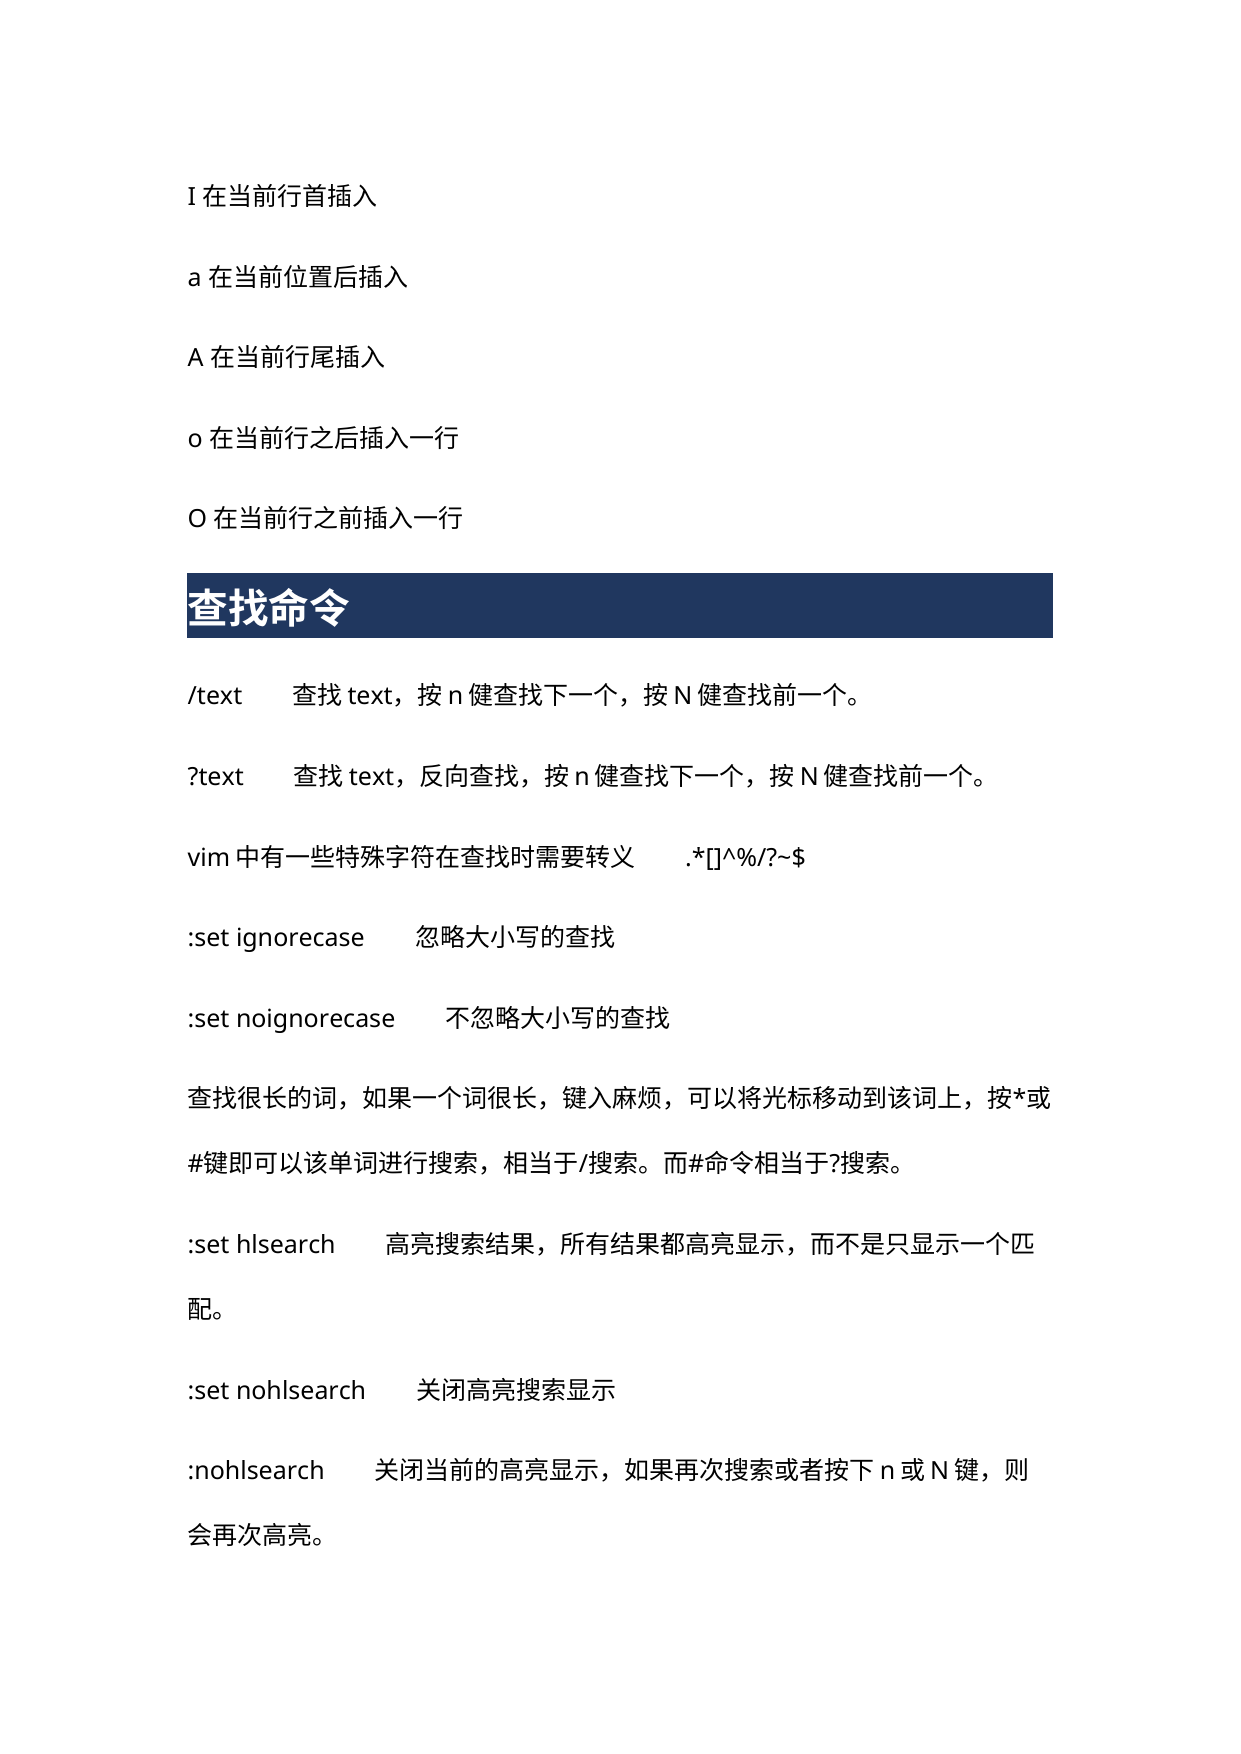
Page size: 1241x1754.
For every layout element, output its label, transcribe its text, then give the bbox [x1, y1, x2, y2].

text ?text 查找text，反向查找，按n健查找下一个，按N健查找前一个。 [187, 742, 1053, 807]
text a 在当前位置后插入 [187, 243, 1053, 308]
text :set noignorecase 不忽略大小写的查找 [187, 984, 1053, 1049]
text :set ignorecase 忽略大小写的查找 [187, 903, 1053, 968]
text A 在当前行尾插入 [187, 323, 1053, 388]
text o 在当前行之后插入一行 [187, 404, 1053, 469]
text O 在当前行之前插入一行 [187, 484, 1053, 549]
text 查找很长的词，如果一个词很长，键入麻烦，可以将光标移动到该词上，按*或#键即可以该单词进行搜索，相当于/搜索。而#命令相当于?搜索。 [187, 1064, 1053, 1194]
text I 在当前行首插入 [187, 162, 1053, 227]
text :set hlsearch 高亮搜索结果，所有结果都高亮显示，而不是只显示一个匹配。 [187, 1210, 1053, 1340]
text :nohlsearch 关闭当前的高亮显示，如果再次搜索或者按下n或N键，则会再次高亮。 [187, 1436, 1053, 1566]
text /text 查找text，按n健查找下一个，按N健查找前一个。 [187, 661, 1053, 726]
text 查找命令 [187, 573, 1053, 638]
text :set nohlsearch 关闭高亮搜索显示 [187, 1356, 1053, 1421]
text vim中有一些特殊字符在查找时需要转义 .*[]^%/?~$ [187, 823, 1053, 888]
